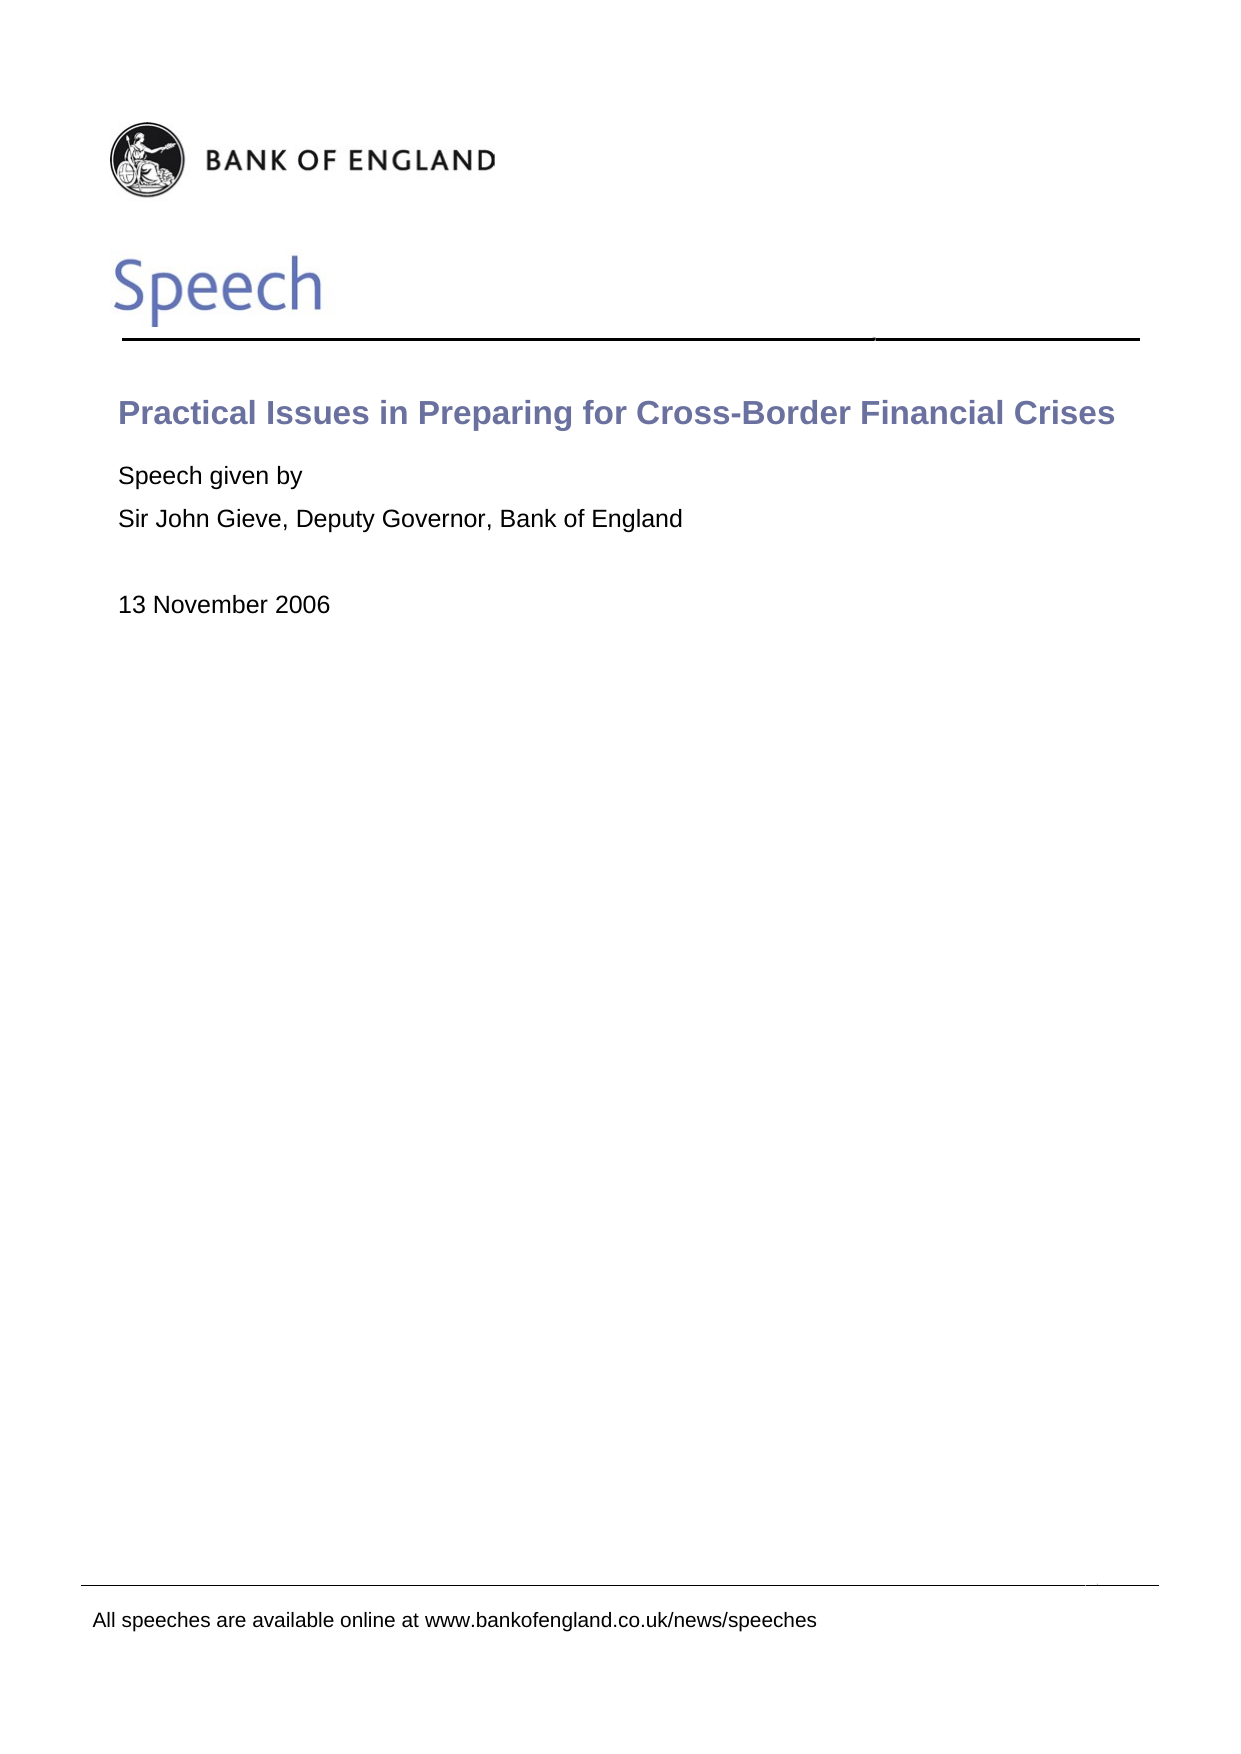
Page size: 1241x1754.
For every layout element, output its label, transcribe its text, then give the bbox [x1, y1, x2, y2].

text Speech given by [118, 461, 1128, 490]
text 13 November 2006 [118, 590, 1128, 619]
text Practical Issues in Preparing for Cross-Border Financial Crises [118, 393, 1128, 432]
text Sir John Gieve, Deputy Governor, Bank of England [118, 504, 1128, 533]
text All speeches are available online at www.bankofengland.co.uk/news/speeches [92, 1608, 1128, 1632]
picture [110, 122, 495, 327]
